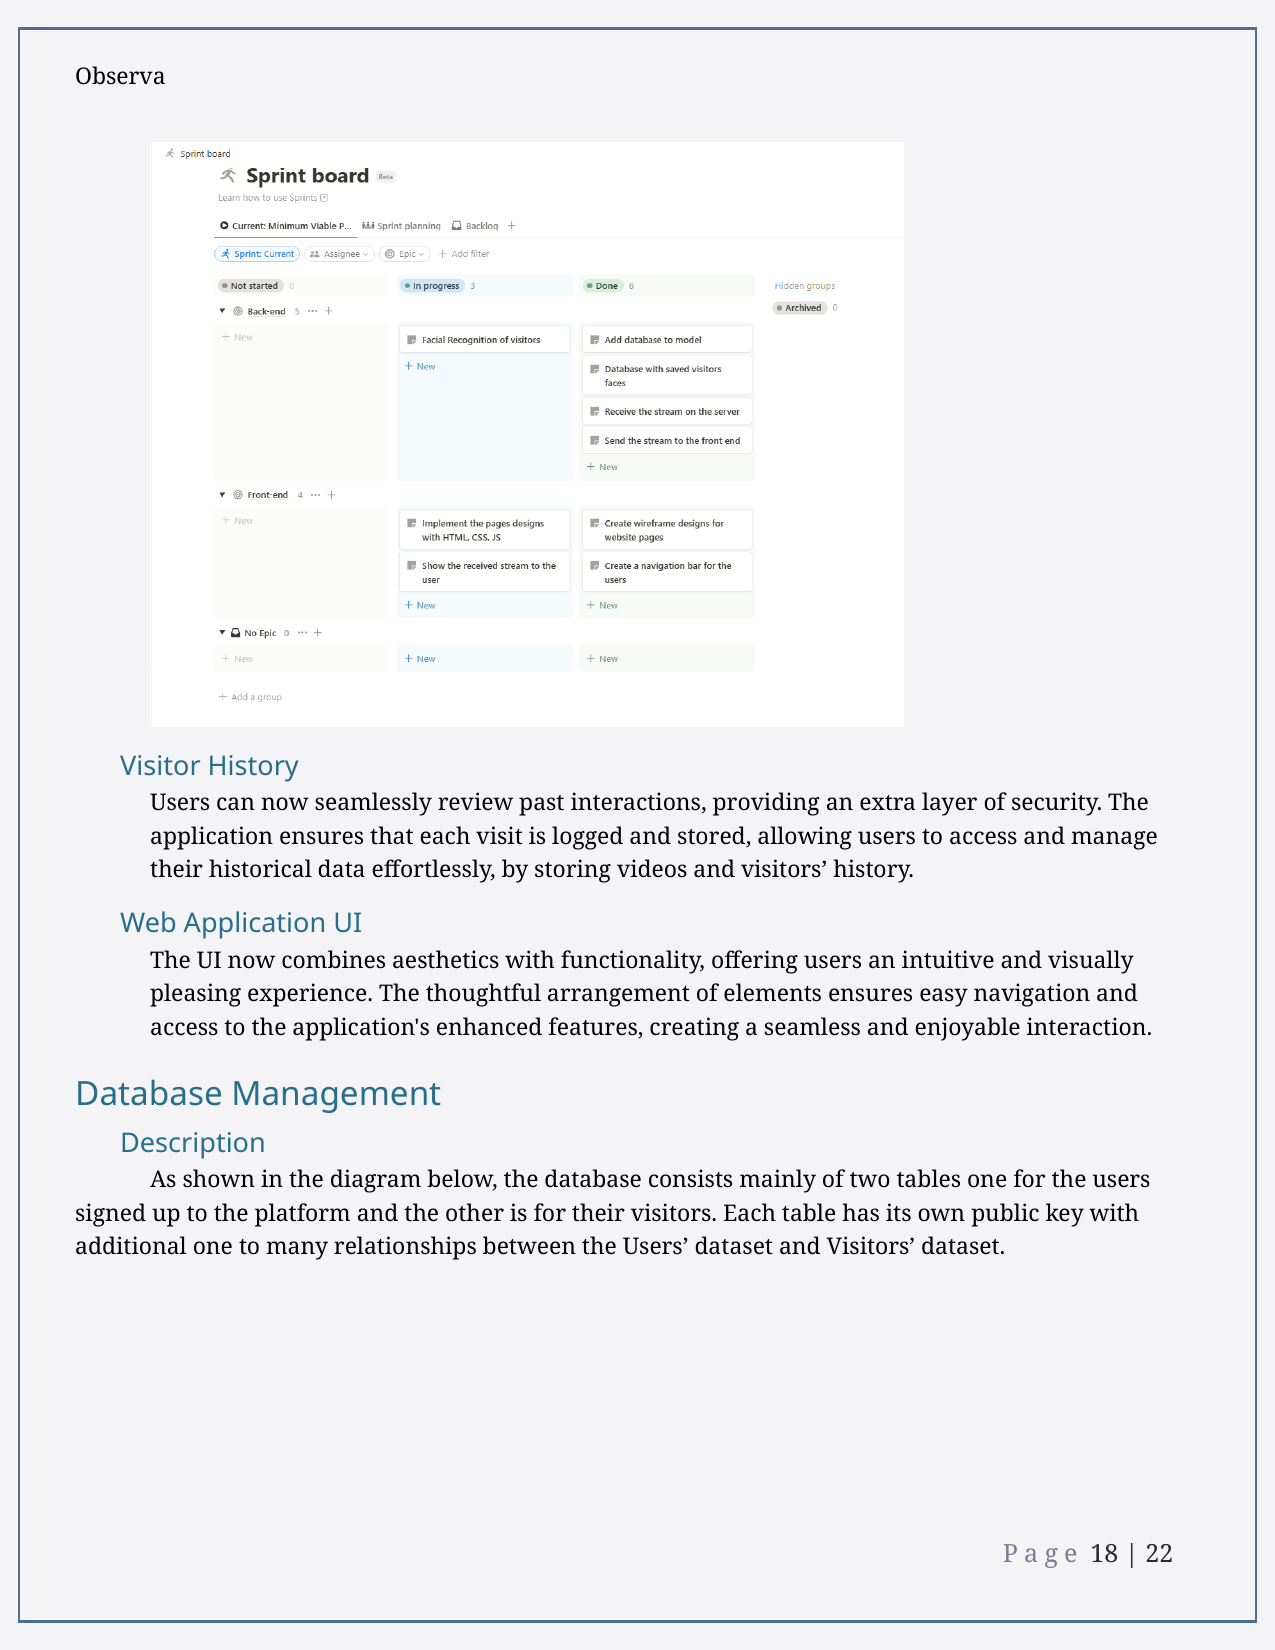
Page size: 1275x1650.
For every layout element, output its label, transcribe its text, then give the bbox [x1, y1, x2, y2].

subtitle Database Management [75, 1070, 1200, 1115]
subtitle Web Application UI [120, 904, 1200, 941]
text As shown in the diagram below, the database consists mainly of two tables one for the users signed up to the platform and the other is for their visitors. Each table has its own public key with additional one to many relationships between the Users’ dataset and Visitors’ dataset. [75, 1163, 1200, 1262]
picture [150, 142, 905, 727]
text The UI now combines aesthetics with functionality, offering users an intuitive and visually pleasing experience. The thoughtful arrangement of elements ensures easy navigation and access to the application's enhanced features, creating a seamless and enjoyable interaction. [150, 944, 1200, 1042]
text Users can now seamlessly review past interactions, providing an extra layer of security. The application ensures that each visit is logged and stored, allowing users to access and manage their historical data effortlessly, by storing videos and visitors’ history. [150, 786, 1200, 885]
subtitle Description [120, 1123, 1200, 1160]
subtitle Visitor History [120, 746, 1200, 783]
